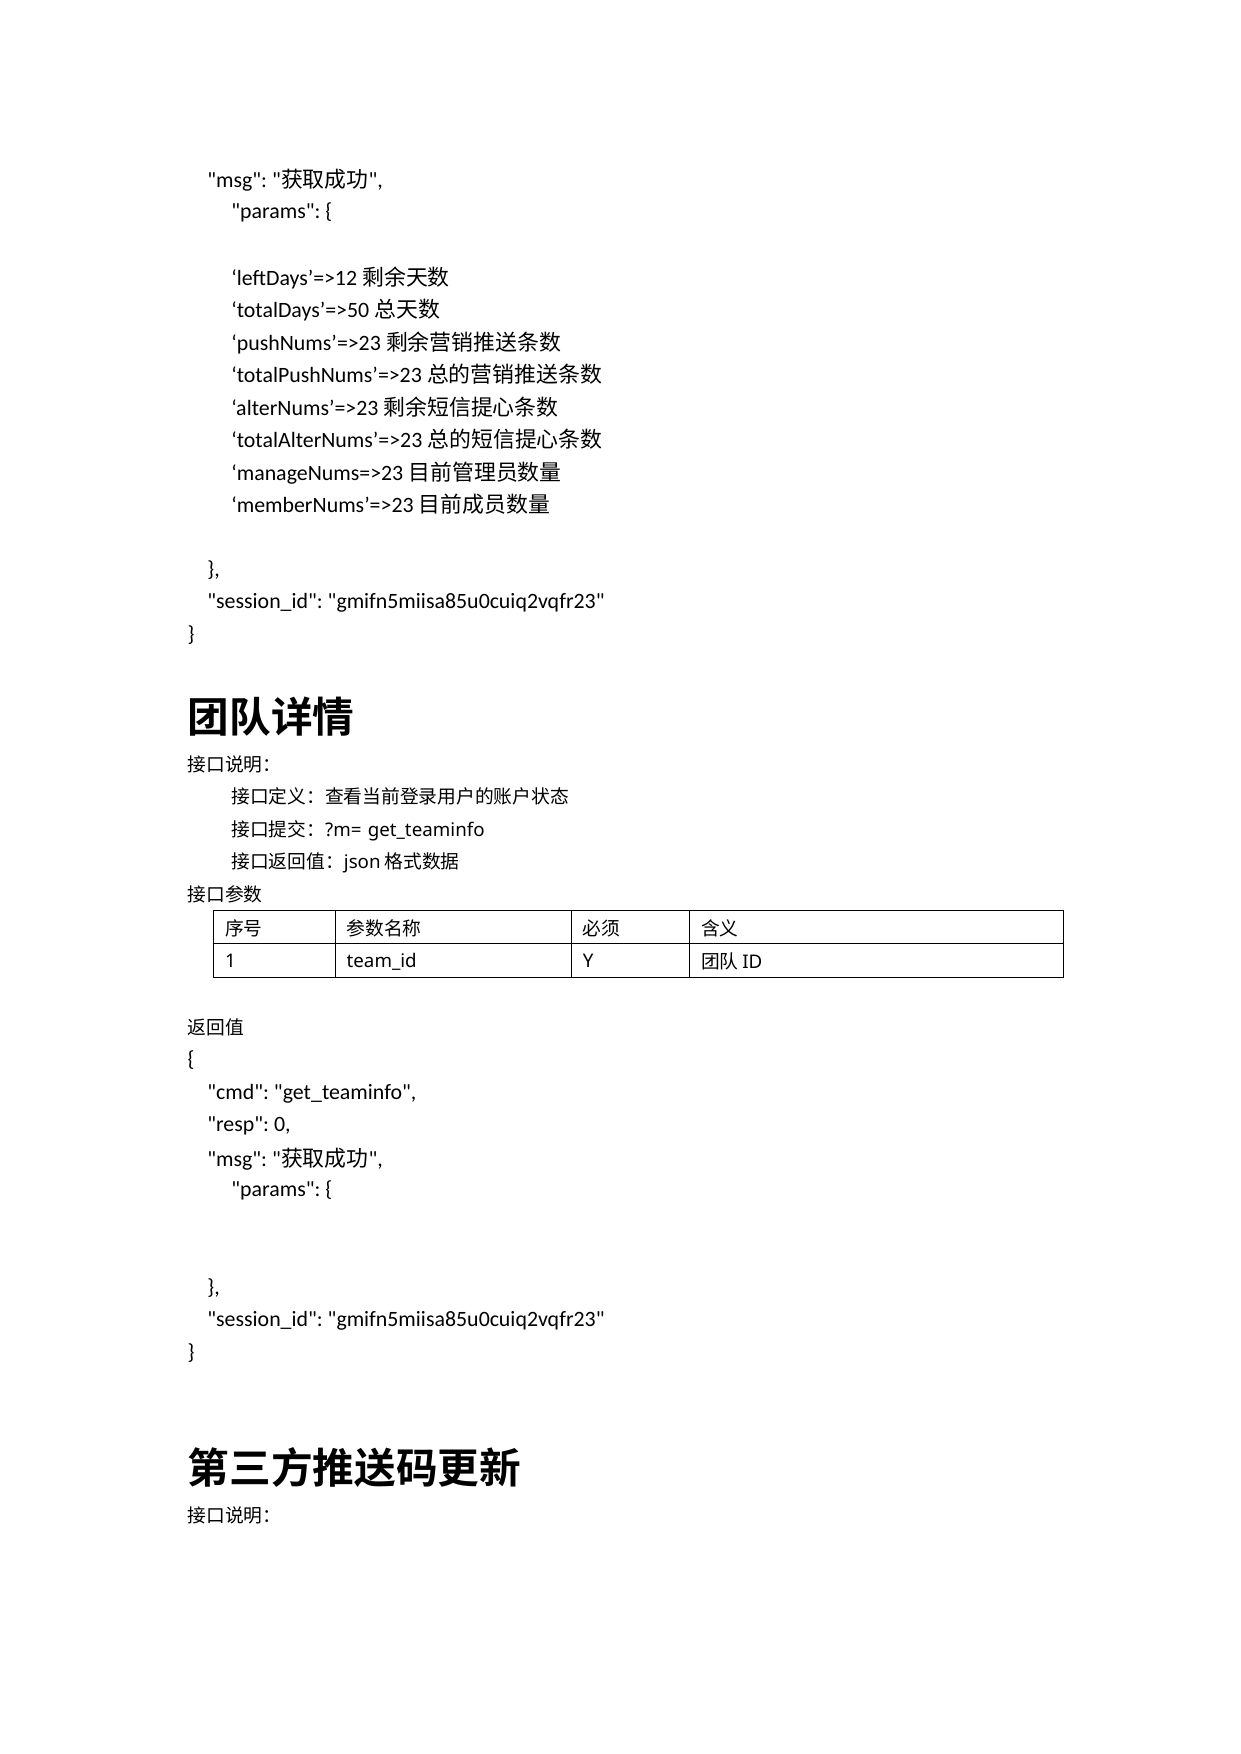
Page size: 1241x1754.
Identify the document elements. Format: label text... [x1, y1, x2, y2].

text } [187, 1335, 1053, 1368]
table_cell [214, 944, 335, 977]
text ‘totalAlterNums’=>23 总的短信提心条数 [187, 422, 1053, 454]
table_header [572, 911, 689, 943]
text "resp": 0, [187, 1108, 1053, 1140]
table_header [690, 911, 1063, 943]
text 接口定义：查看当前登录用户的账户状态 [231, 779, 1053, 812]
text }, [187, 552, 1053, 584]
text ‘memberNums’=>23 目前成员数量 [187, 487, 1053, 519]
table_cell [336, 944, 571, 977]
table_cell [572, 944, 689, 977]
text "session_id": "gmifn5miisa85u0cuiq2vqfr23" [187, 1303, 1053, 1335]
text 接口说明： [187, 747, 1053, 779]
text "msg": "获取成功", [187, 162, 1053, 194]
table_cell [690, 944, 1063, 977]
text 接口说明： [187, 1498, 1053, 1530]
text 第三方推送码更新 [187, 1433, 1053, 1498]
text { [187, 1043, 1053, 1075]
text ‘pushNums’=>23 剩余营销推送条数 [187, 324, 1053, 357]
text 接口参数 [187, 877, 1053, 909]
text ‘alterNums’=>23 剩余短信提心条数 [187, 389, 1053, 422]
text 接口返回值：json格式数据 [231, 844, 1053, 877]
text ‘manageNums=>23 目前管理员数量 [187, 454, 1053, 487]
text "params": { [187, 1173, 1053, 1205]
text "params": { [187, 194, 1053, 227]
text "msg": "获取成功", [187, 1140, 1053, 1173]
text }, [187, 1270, 1053, 1303]
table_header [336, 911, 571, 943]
text ‘totalDays’=>50 总天数 [187, 292, 1053, 324]
text ‘leftDays’=>12 剩余天数 [187, 259, 1053, 292]
text 团队详情 [187, 682, 1053, 747]
text 接口提交：?m= get_teaminfo [231, 812, 1053, 844]
text } [187, 617, 1053, 649]
text "session_id": "gmifn5miisa85u0cuiq2vqfr23" [187, 584, 1053, 617]
text "cmd": "get_teaminfo", [187, 1075, 1053, 1108]
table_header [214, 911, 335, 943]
text 返回值 [187, 1010, 1053, 1043]
text ‘totalPushNums’=>23 总的营销推送条数 [187, 357, 1053, 389]
